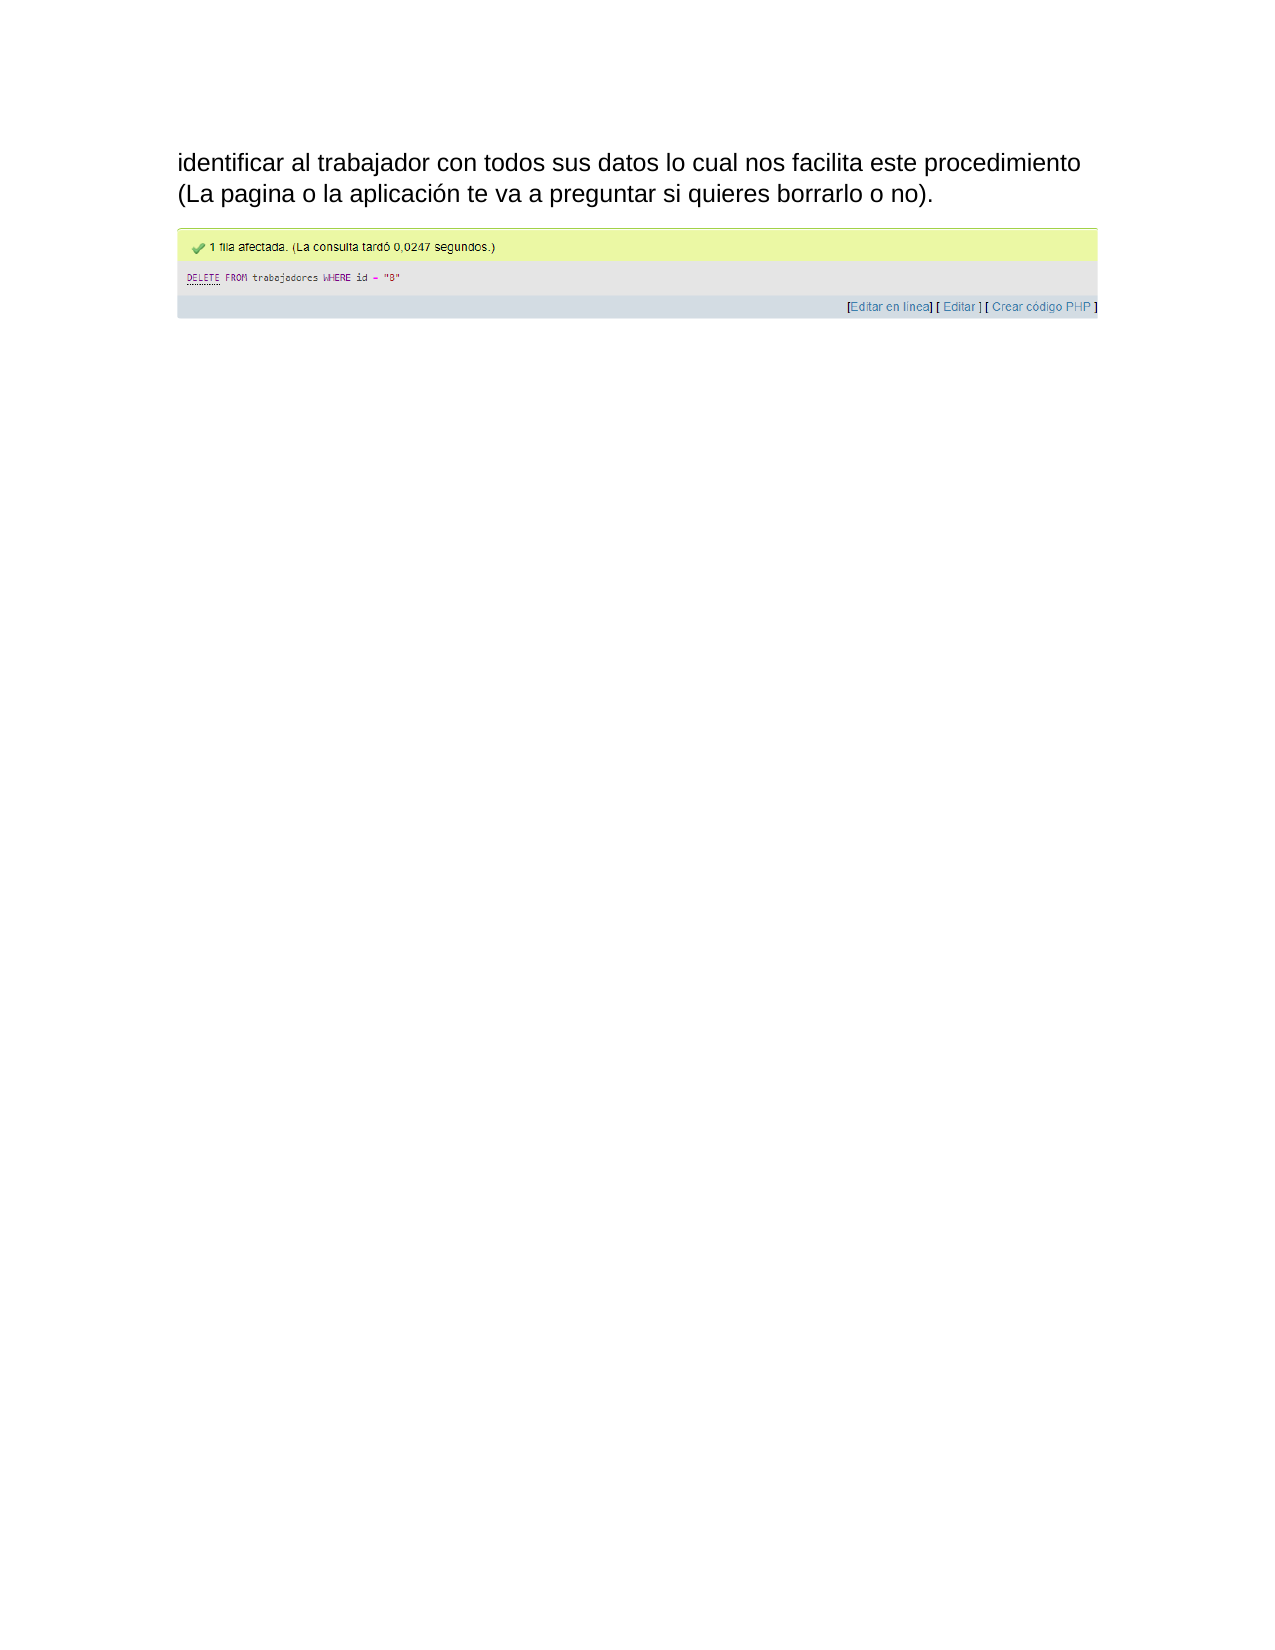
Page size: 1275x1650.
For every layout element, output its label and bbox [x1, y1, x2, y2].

picture [177, 226, 1098, 330]
text [177, 148, 1098, 207]
